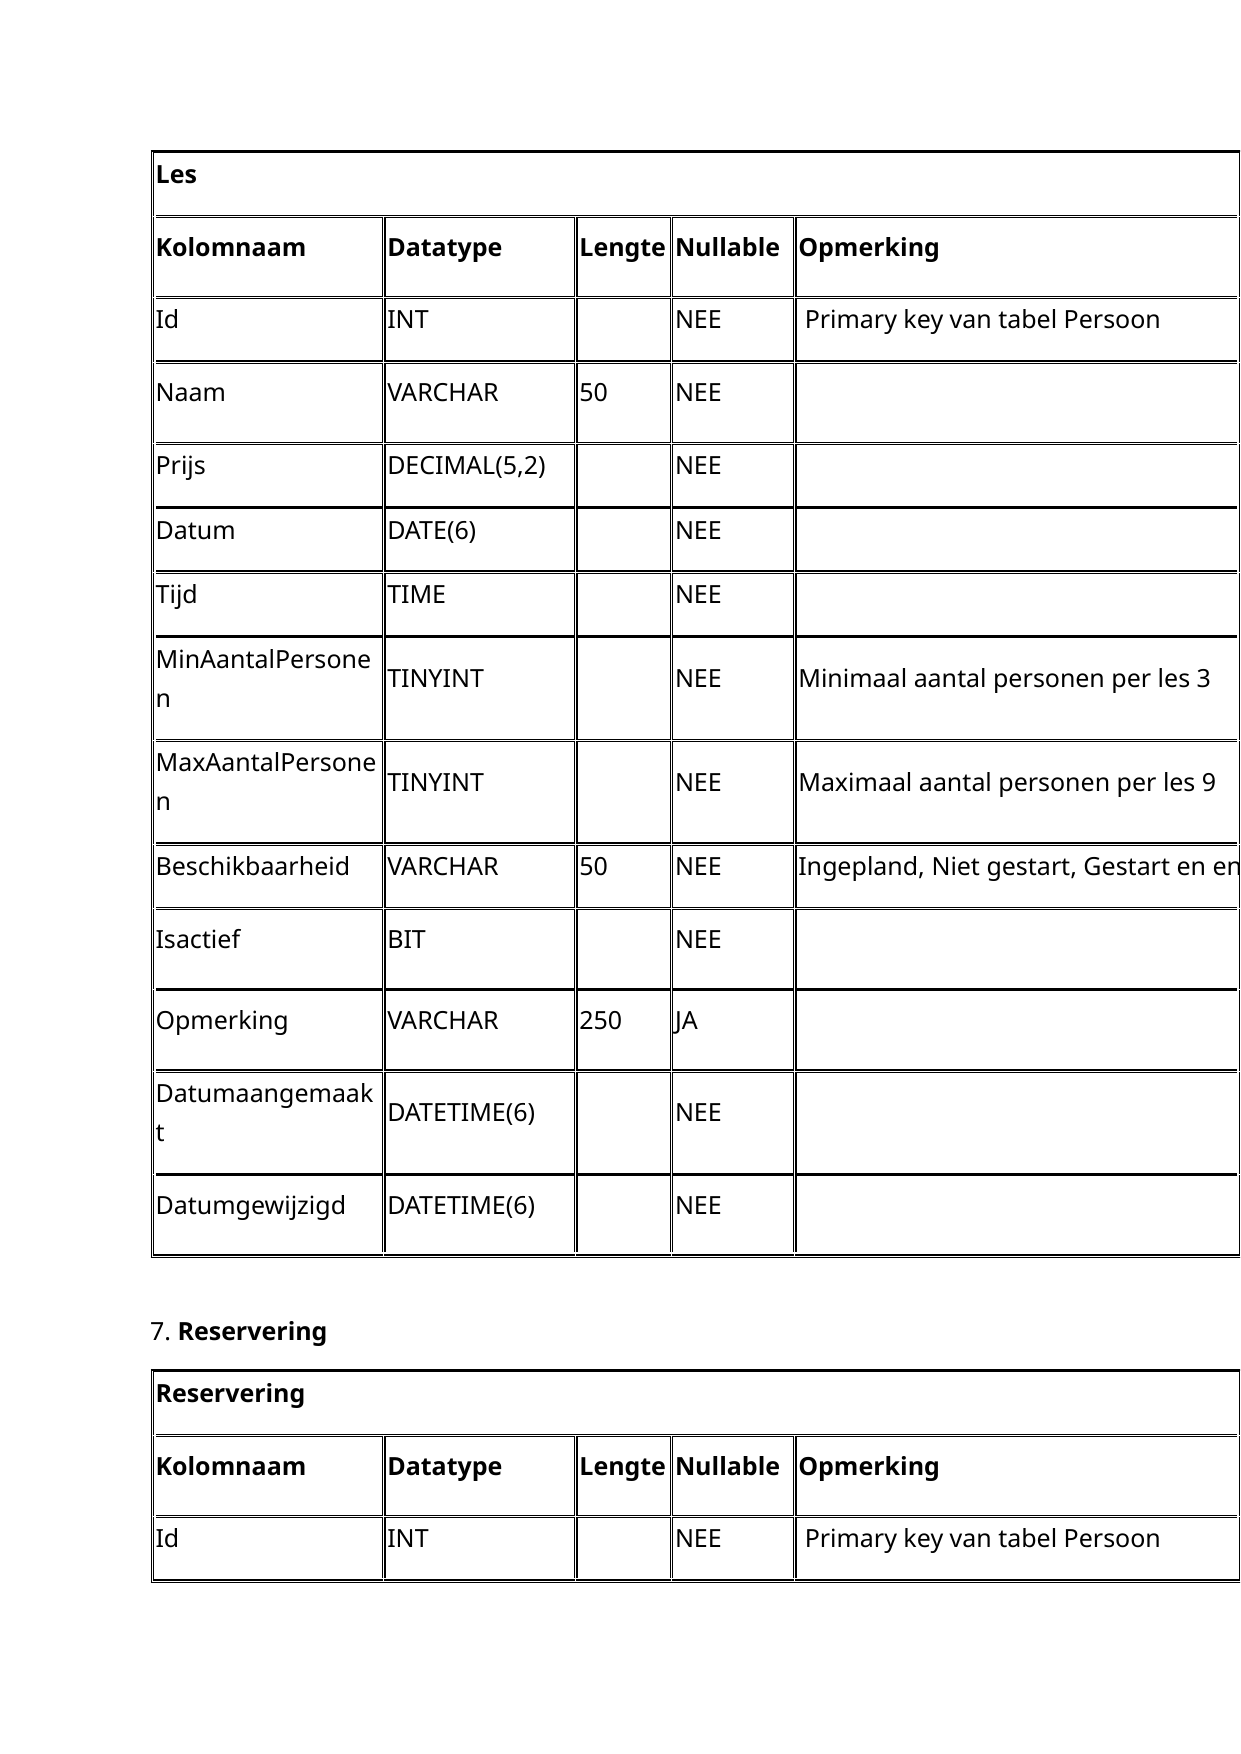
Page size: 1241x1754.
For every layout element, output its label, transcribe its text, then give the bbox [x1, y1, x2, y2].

table_cell Opmerking [152, 988, 382, 1069]
table_cell 50 [578, 364, 670, 441]
table_cell VARCHAR [386, 846, 574, 907]
table_cell Datatype [386, 218, 574, 296]
table_cell Datum [154, 506, 382, 570]
table_cell Nullable [673, 218, 793, 296]
table_cell Maximaal aantal personen per les 9 [797, 739, 1239, 842]
table_cell [797, 441, 1239, 506]
table_cell [578, 574, 670, 635]
table_cell [797, 1069, 1239, 1173]
table_cell Isactief [152, 907, 384, 988]
table_cell [576, 1176, 672, 1254]
table_cell Prijs [154, 441, 382, 506]
table_cell [797, 988, 1240, 1069]
table_cell Primary key van tabel Persoon [795, 1515, 1240, 1579]
table_cell VARCHAR [386, 991, 574, 1069]
table_cell Datatype [386, 1437, 574, 1515]
table_cell BIT [386, 910, 574, 988]
table_cell NEE [672, 1173, 795, 1254]
table_cell NEE [673, 509, 793, 570]
table_cell 50 [578, 846, 670, 907]
table_cell INT [386, 299, 574, 360]
text 7. Reservering [150, 1313, 1090, 1347]
table_cell NEE [673, 910, 793, 988]
table_cell NEE [673, 1073, 793, 1173]
table_cell [797, 506, 1239, 570]
table_cell NEE [672, 1515, 795, 1579]
table_cell Id [152, 296, 384, 360]
table_cell [795, 907, 1240, 988]
table_cell DECIMAL(5,2) [386, 445, 574, 506]
table_cell Primary key van tabel Persoon [795, 296, 1240, 360]
table_cell [797, 360, 1239, 441]
table_cell Datumgewijzigd [152, 1173, 384, 1254]
table_cell [578, 1073, 670, 1173]
table_cell INT [384, 1515, 576, 1579]
table_cell NEE [673, 299, 793, 360]
table_cell JA [673, 991, 793, 1069]
table_cell DATETIME(6) [384, 1173, 576, 1254]
table_cell MinAantalPersonen [154, 635, 382, 738]
table_cell Ingepland, Niet gestart, Gestart en en Geannuleerd [797, 842, 1239, 907]
table_cell Tijd [154, 570, 382, 635]
table_cell TINYINT [386, 742, 574, 842]
table_cell Opmerking [797, 215, 1239, 296]
table_cell [797, 570, 1239, 635]
table_cell TINYINT [386, 638, 574, 738]
table_cell Id [152, 1515, 384, 1579]
table_cell [576, 1518, 672, 1579]
table_cell [578, 742, 670, 842]
table_cell Datumaangemaakt [154, 1069, 382, 1173]
table_cell VARCHAR [386, 364, 574, 441]
table_header Les [154, 153, 1239, 214]
table_cell Naam [154, 360, 382, 441]
table_cell [578, 299, 670, 360]
table_cell Kolomnaam [154, 215, 382, 296]
table_cell MaxAantalPersonen [154, 739, 382, 842]
table_cell Nullable [673, 1437, 793, 1515]
table_cell [578, 638, 670, 738]
table_cell 250 [578, 991, 670, 1069]
table_cell Beschikbaarheid [154, 842, 382, 907]
table_cell NEE [673, 364, 793, 441]
table_cell NEE [673, 742, 793, 842]
table_cell DATE(6) [386, 509, 574, 570]
table_cell TIME [386, 574, 574, 635]
table_cell Minimaal aantal personen per les 3 [797, 635, 1239, 738]
table_cell Opmerking [797, 1434, 1239, 1515]
table_cell Lengte [578, 218, 670, 296]
table_cell [578, 445, 670, 506]
table_cell DATETIME(6) [386, 1073, 574, 1173]
table_cell NEE [673, 574, 793, 635]
table_cell NEE [673, 638, 793, 738]
table_cell [578, 509, 670, 570]
table_cell Kolomnaam [154, 1434, 382, 1515]
table_cell [578, 910, 670, 988]
table_header Reservering [154, 1372, 1239, 1433]
table_cell [795, 1173, 1240, 1254]
table_cell NEE [673, 846, 793, 907]
table_cell NEE [673, 445, 793, 506]
table_cell Lengte [578, 1437, 670, 1515]
